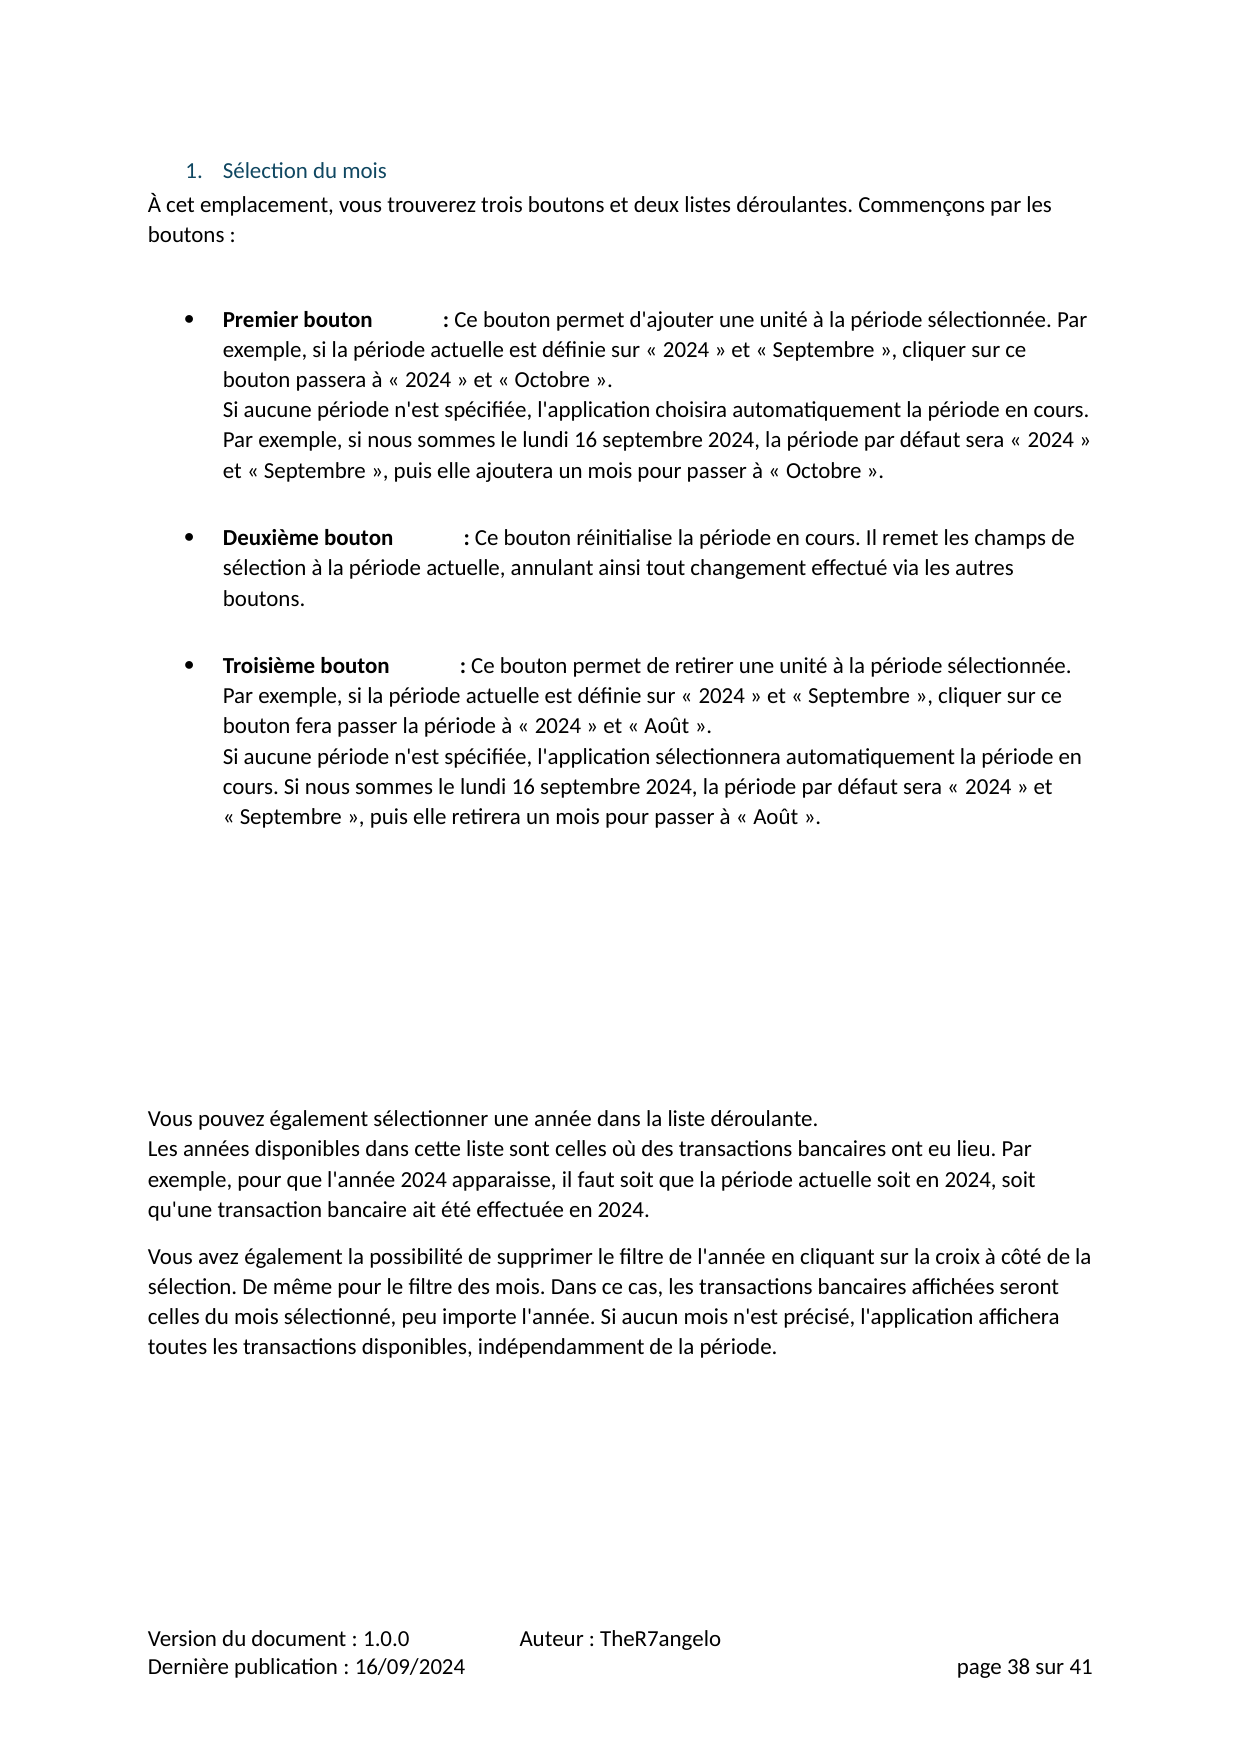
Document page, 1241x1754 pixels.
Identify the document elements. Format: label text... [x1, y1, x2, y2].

text Vous pouvez également sélectionner une année dans la liste déroulante. Les années disponibles dans cette liste sont celles où des transactions bancaires ont eu lieu. Par exemple, pour que l'année 2024 apparaisse, il faut soit que la période actuelle soit en 2024, soit qu'une transaction bancaire ait été effectuée en 2024. [148, 1104, 1093, 1223]
list Troisième bouton : Ce bouton permet de retirer une unité à la période sélectionnée. Par exemple, si la période actuelle est définie sur « 2024 » et « Septembre », cliquer sur ce bouton fera passer la période à « 2024 » et « Août ». Si aucune période n'est spécifiée, l'application sélectionnera automatiquement la période en cours. Si nous sommes le lundi 16 septembre 2024, la période par défaut sera « 2024 » et « Septembre », puis elle retirera un mois pour passer à « Août ». [185, 614, 1093, 830]
list Deuxième bouton : Ce bouton réinitialise la période en cours. Il remet les champs de sélection à la période actuelle, annulant ainsi tout changement effectué via les autres boutons. [185, 486, 1093, 612]
text Vous avez également la possibilité de supprimer le filtre de l'année en cliquant sur la croix à côté de la sélection. De même pour le filtre des mois. Dans ce cas, les transactions bancaires affichées seront celles du mois sélectionné, peu importe l'année. Si aucun mois n'est précisé, l'application affichera toutes les transactions disponibles, indépendamment de la période. [148, 1242, 1093, 1361]
subtitle Sélection du mois [185, 156, 1093, 184]
text À cet emplacement, vous trouverez trois boutons et deux listes déroulantes. Commençons par les boutons : [148, 190, 1093, 248]
list Premier bouton : Ce bouton permet d'ajouter une unité à la période sélectionnée. Par exemple, si la période actuelle est définie sur « 2024 » et « Septembre », cliquer sur ce bouton passera à « 2024 » et « Octobre ». Si aucune période n'est spécifiée, l'application choisira automatiquement la période en cours. Par exemple, si nous sommes le lundi 16 septembre 2024, la période par défaut sera « 2024 » et « Septembre », puis elle ajoutera un mois pour passer à « Octobre ». [185, 267, 1093, 484]
